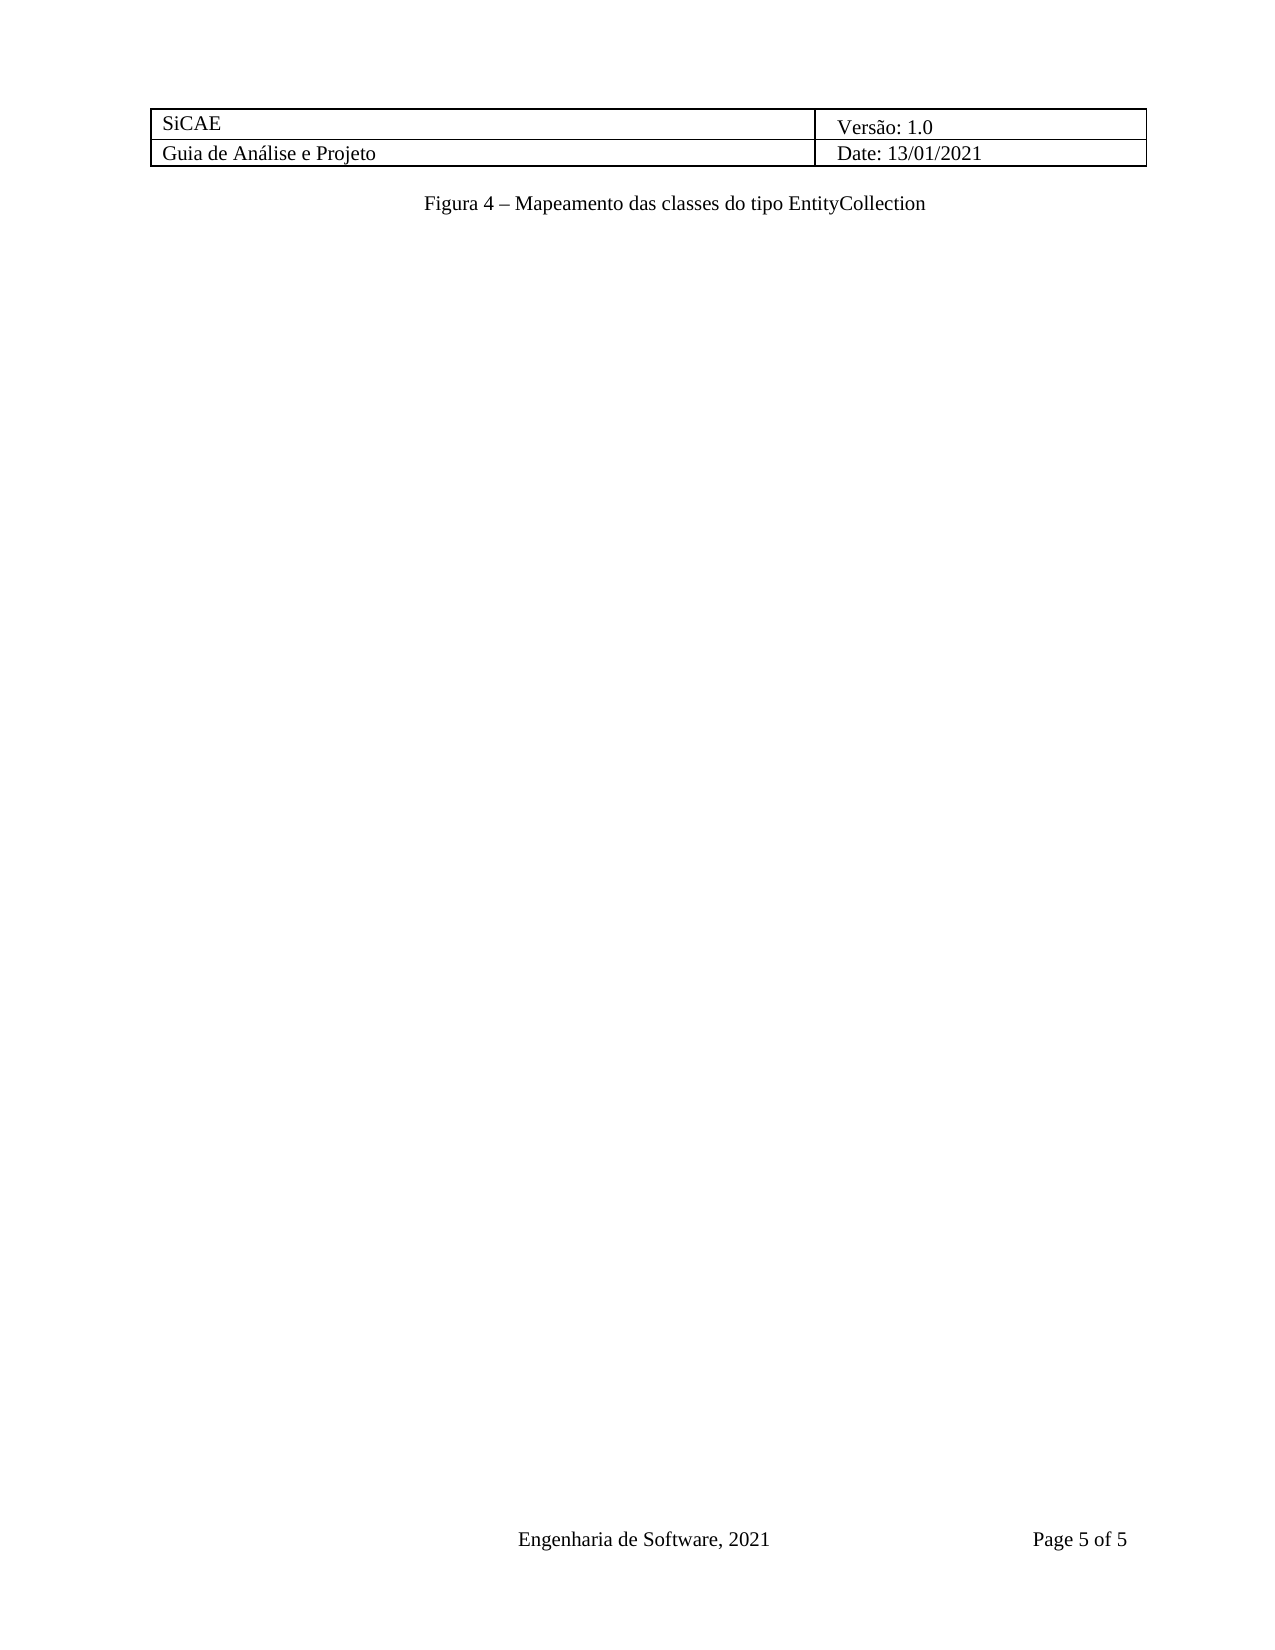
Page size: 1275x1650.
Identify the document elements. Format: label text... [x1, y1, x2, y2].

text Figura 4 – Mapeamento das classes do tipo EntityCollection [225, 191, 1125, 215]
